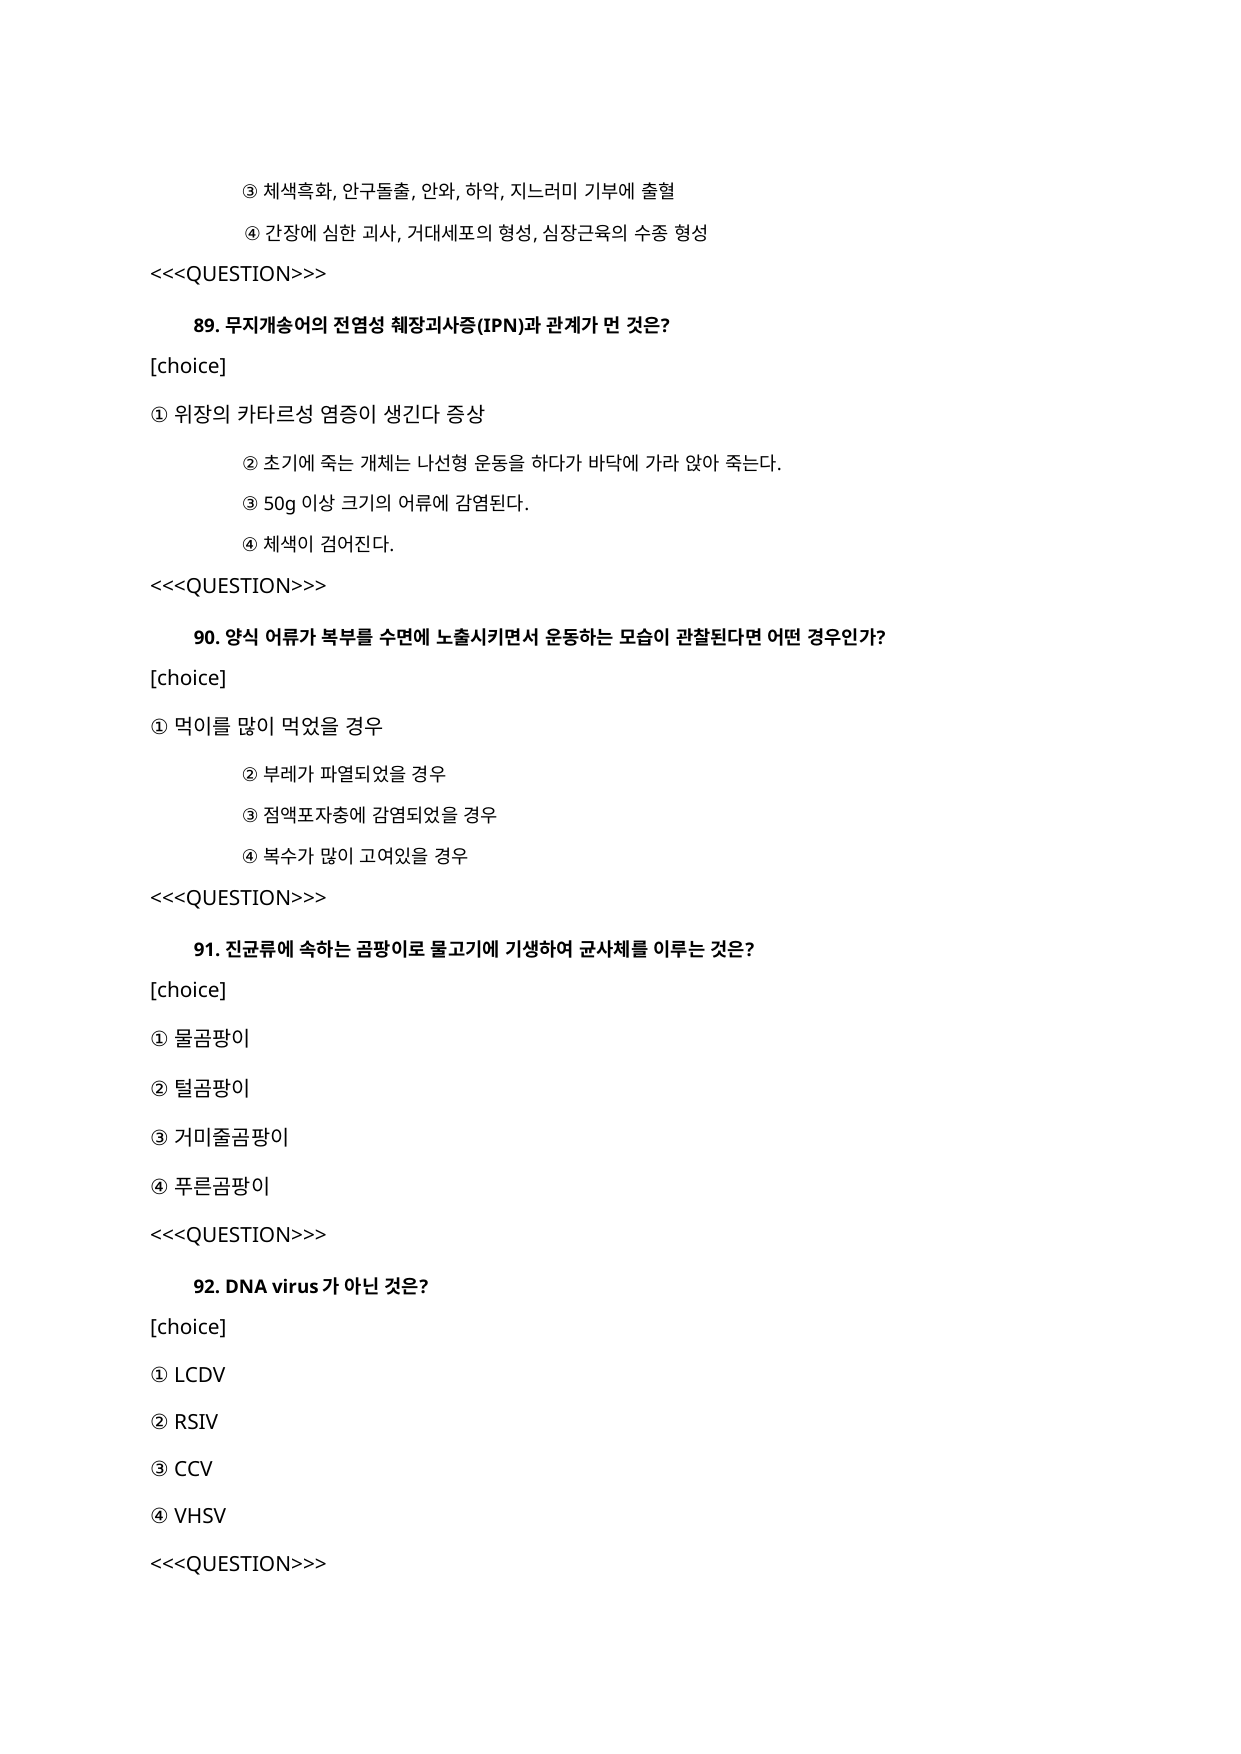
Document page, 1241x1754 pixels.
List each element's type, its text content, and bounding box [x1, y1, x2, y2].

text <<<QUESTION>>> [150, 1220, 1090, 1248]
text 91. 진균류에 속하는 곰팡이로 물고기에 기생하여 균사체를 이루는 것은? [193, 934, 1084, 961]
text 92. DNA virus가 아닌 것은? [193, 1271, 1084, 1299]
text ① 먹이를 많이 먹었을 경우 [150, 711, 1090, 741]
text ② 털곰팡이 [150, 1072, 1090, 1102]
text ② RSIV [150, 1407, 1090, 1435]
text ④ 복수가 많이 고여있을 경우 [222, 842, 1084, 869]
text ④ 푸른곰팡이 [150, 1171, 1090, 1201]
text 89. 무지개송어의 전염성 췌장괴사증(IPN)과 관계가 먼 것은? [193, 311, 1084, 338]
text <<<QUESTION>>> [150, 1549, 1090, 1577]
text ① 위장의 카타르성 염증이 생긴다 증상 [150, 399, 1090, 429]
text [choice] [150, 663, 1090, 692]
text ③ 50g 이상 크기의 어류에 감염된다. [222, 489, 1084, 516]
text ③ 점액포자충에 감염되었을 경우 [222, 801, 1084, 828]
text ④ VHSV [150, 1502, 1090, 1530]
text ③ 체색흑화, 안구돌출, 안와, 하악, 지느러미 기부에 출혈 [222, 177, 1084, 204]
text ② 초기에 죽는 개체는 나선형 운동을 하다가 바닥에 가라 앉아 죽는다. [222, 448, 1084, 475]
text <<<QUESTION>>> [150, 571, 1090, 599]
text <<<QUESTION>>> [150, 883, 1090, 911]
text <<<QUESTION>>> [150, 259, 1090, 287]
text ④ 간장에 심한 괴사, 거대세포의 형성, 심장근육의 수종 형성 [224, 218, 1084, 245]
text ④ 체색이 검어진다. [222, 530, 1084, 557]
text ① LCDV [150, 1360, 1090, 1388]
text ① 물곰팡이 [150, 1022, 1090, 1053]
text ③ CCV [150, 1454, 1090, 1483]
text ② 부레가 파열되었을 경우 [222, 760, 1084, 787]
text [choice] [150, 1312, 1090, 1341]
text [choice] [150, 975, 1090, 1004]
text [choice] [150, 351, 1090, 380]
text 90. 양식 어류가 복부를 수면에 노출시키면서 운동하는 모습이 관찰된다면 어떤 경우인가? [193, 622, 1084, 649]
text ③ 거미줄곰팡이 [150, 1121, 1090, 1152]
